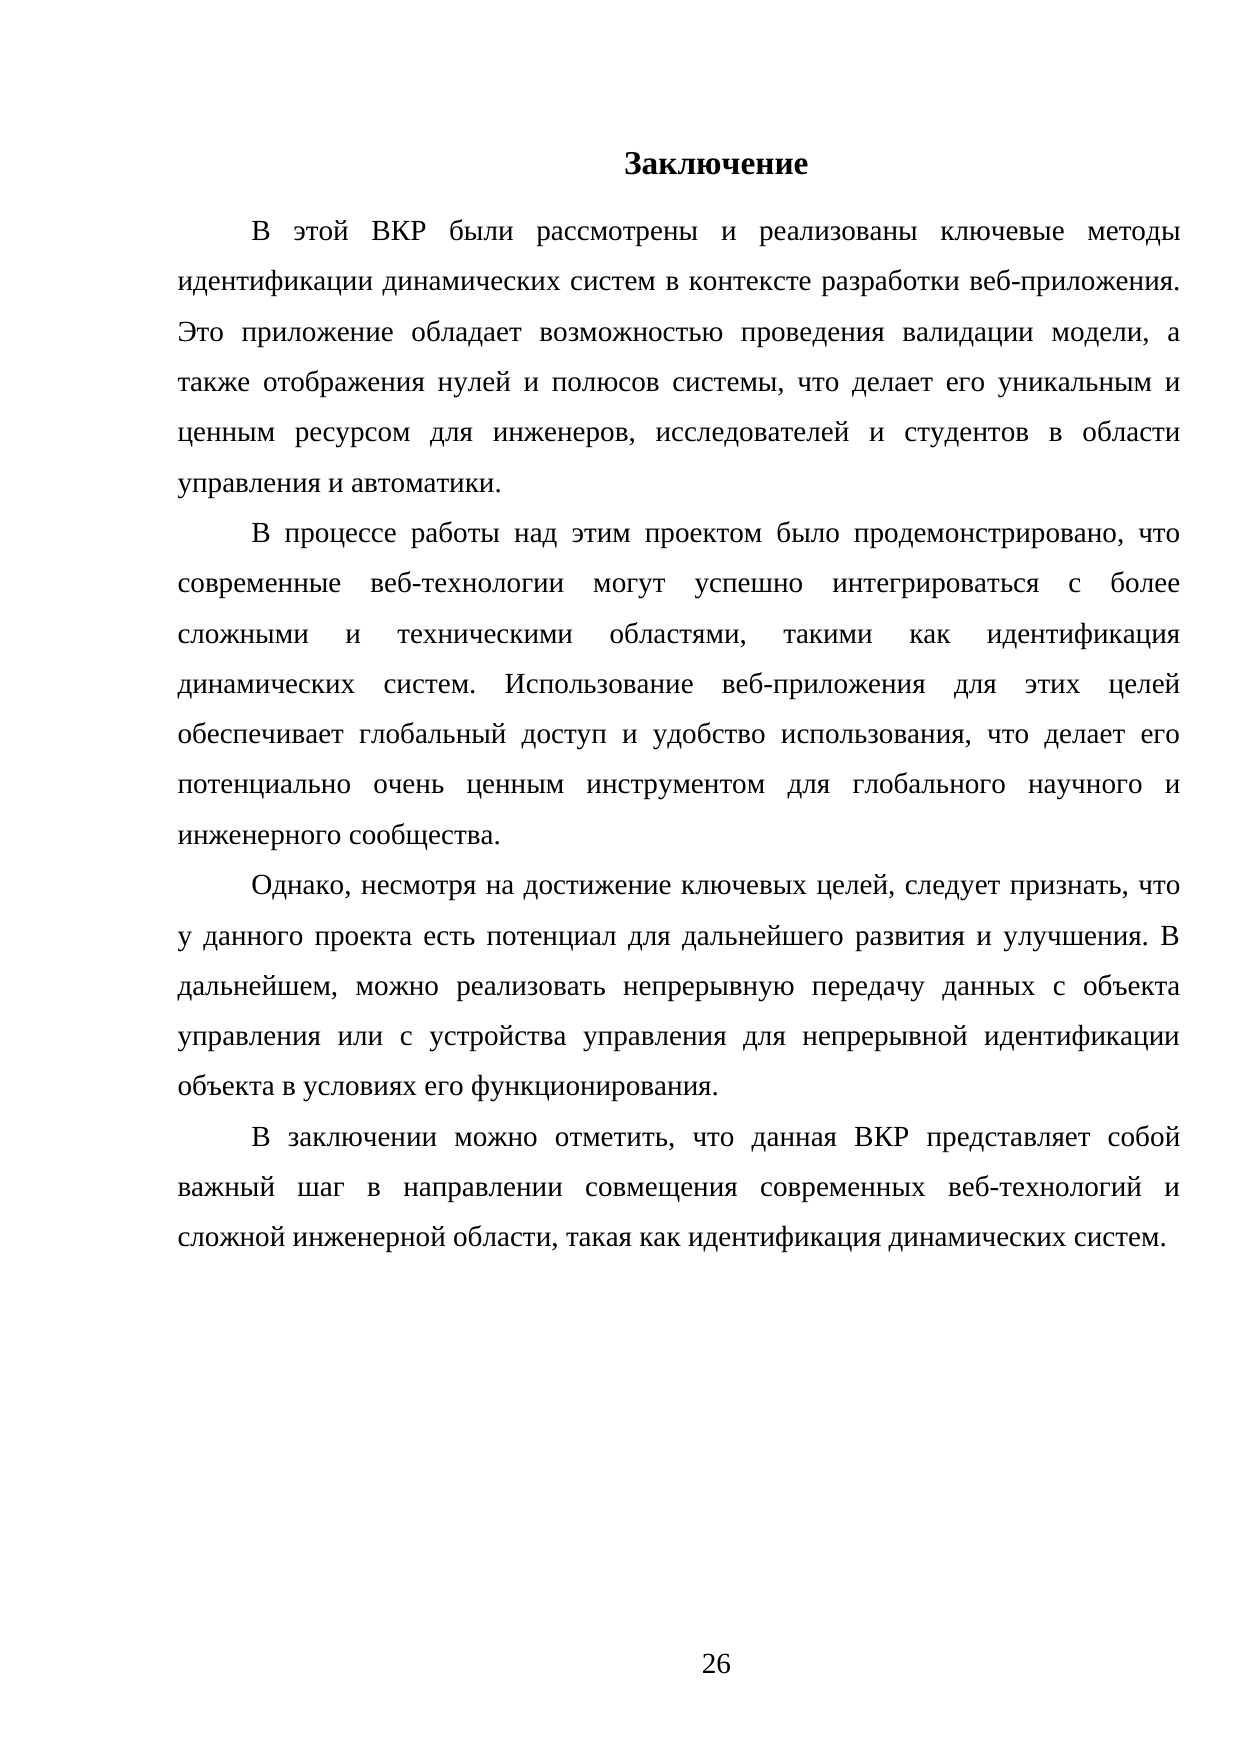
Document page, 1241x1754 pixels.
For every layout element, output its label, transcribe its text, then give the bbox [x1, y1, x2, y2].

subtitle Заключение [251, 143, 1181, 181]
text В процессе работы над этим проектом было продемонстрировано, что современные веб-технологии могут успешно интегрироваться с более сложными и техническими областями, такими как идентификация динамических систем. Использование веб-приложения для этих целей обеспечивает глобальный доступ и удобство использования, что делает его потенциально очень ценным инструментом для глобального научного и инженерного сообщества. [177, 515, 1181, 851]
text Однако, несмотря на достижение ключевых целей, следует признать, что у данного проекта есть потенциал для дальнейшего развития и улучшения. В дальнейшем, можно реализовать непрерывную передачу данных с объекта управления или с устройства управления для непрерывной идентификации объекта в условиях его функционирования. [177, 867, 1181, 1102]
text В этой ВКР были рассмотрены и реализованы ключевые методы идентификации динамических систем в контексте разработки веб-приложения. Это приложение обладает возможностью проведения валидации модели, а также отображения нулей и полюсов системы, что делает его уникальным и ценным ресурсом для инженеров, исследователей и студентов в области управления и автоматики. [177, 213, 1181, 498]
text В заключении можно отметить, что данная ВКР представляет собой важный шаг в направлении совмещения современных веб-технологий и сложной инженерной области, такая как идентификация динамических систем. [177, 1119, 1181, 1253]
